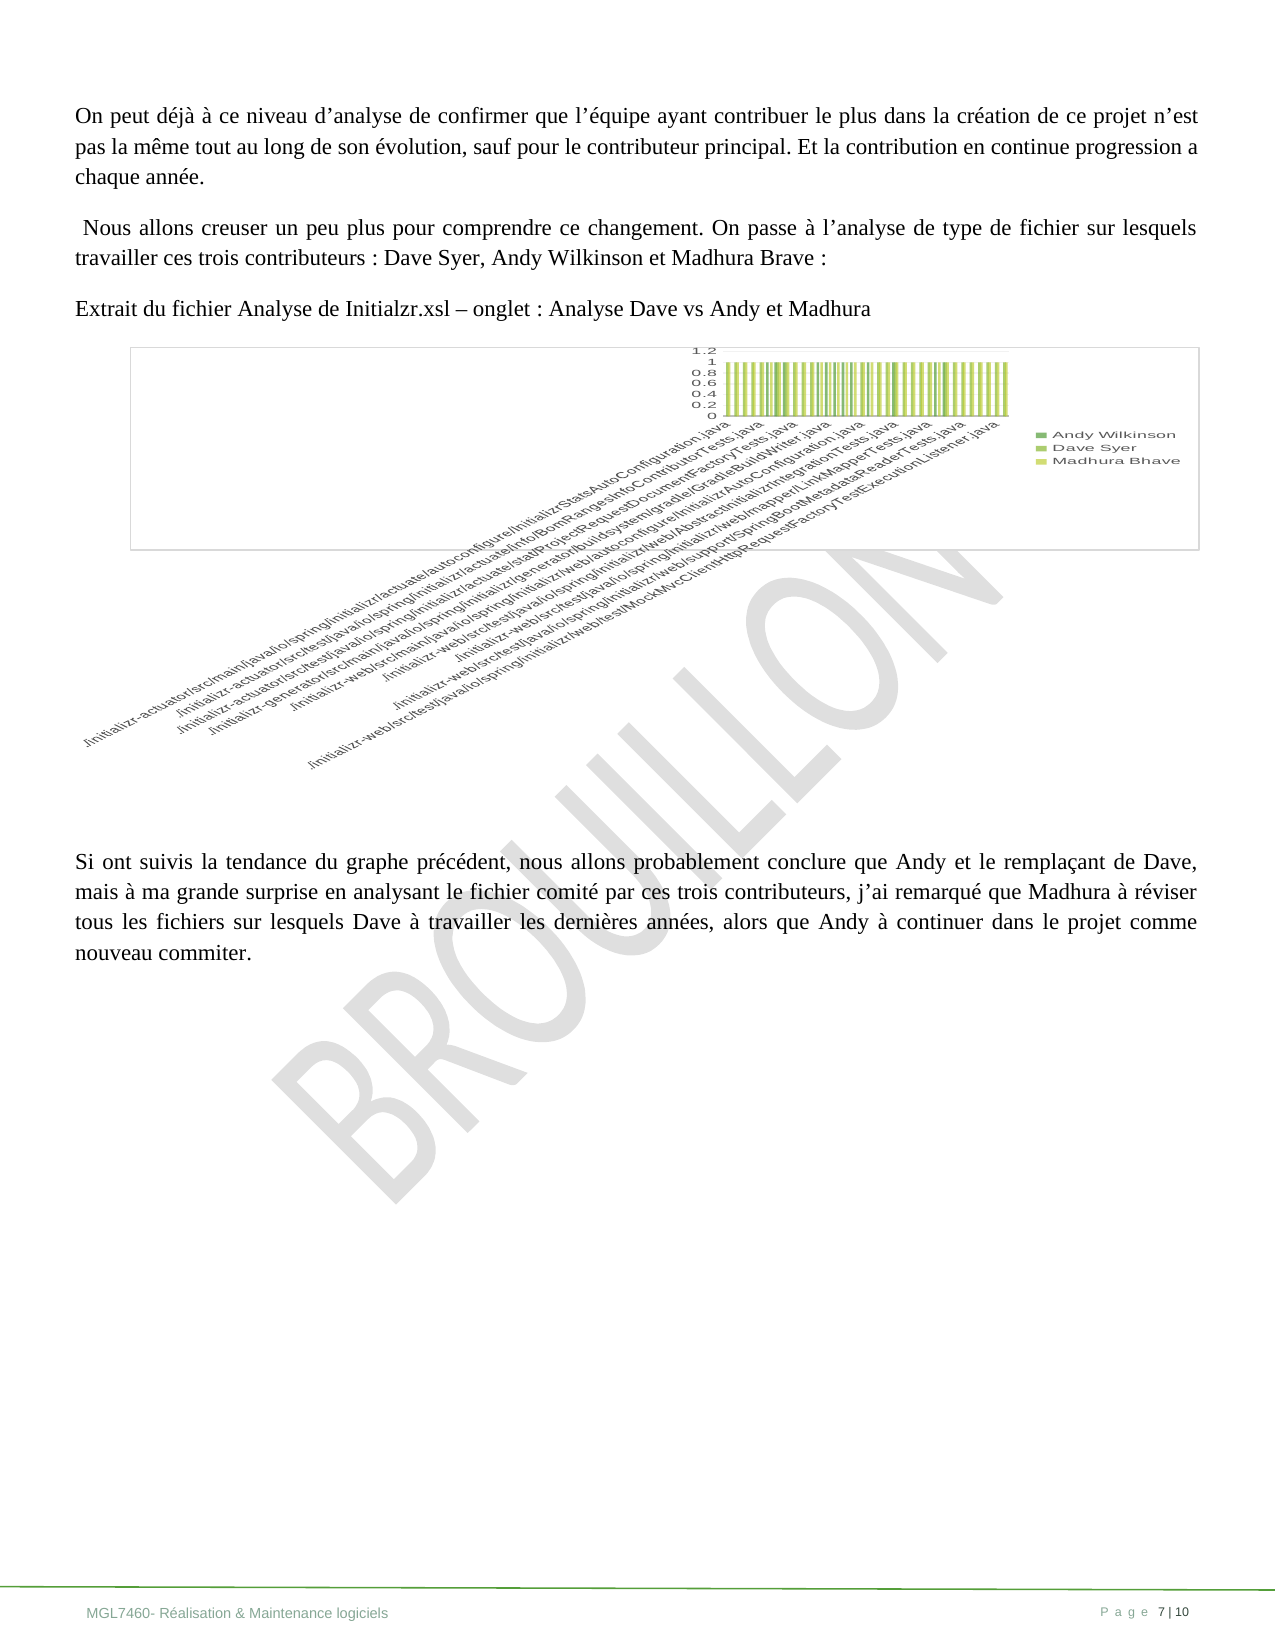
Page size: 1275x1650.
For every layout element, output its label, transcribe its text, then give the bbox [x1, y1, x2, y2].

text On peut déjà à ce niveau d’analyse de confirmer que l’équipe ayant contribuer le plus dans la création de ce projet n’est pas la même tout au long de son évolution, sauf pour le contributeur principal. Et la contribution en continue progression a chaque année. [75, 102, 1200, 189]
text Si ont suivis la tendance du graphe précédent, nous allons probablement conclure que Andy et le remplaçant de Dave, mais à ma grande surprise en analysant le fichier comité par ces trois contributeurs, j’ai remarqué que Madhura à réviser tous les fichiers sur lesquels Dave à travailler les dernières années, alors que Andy à continuer dans le projet comme nouveau commiter. [75, 848, 1200, 965]
text Nous allons creuser un peu plus pour comprendre ce changement. On passe à l’analyse de type de fichier sur lesquels travailler ces trois contributeurs : Dave Syer, Andy Wilkinson et Madhura Brave : [75, 214, 1200, 271]
text Extrait du fichier Analyse de Initialzr.xsl – onglet : Analyse Dave vs Andy et Madhura [75, 295, 1200, 322]
